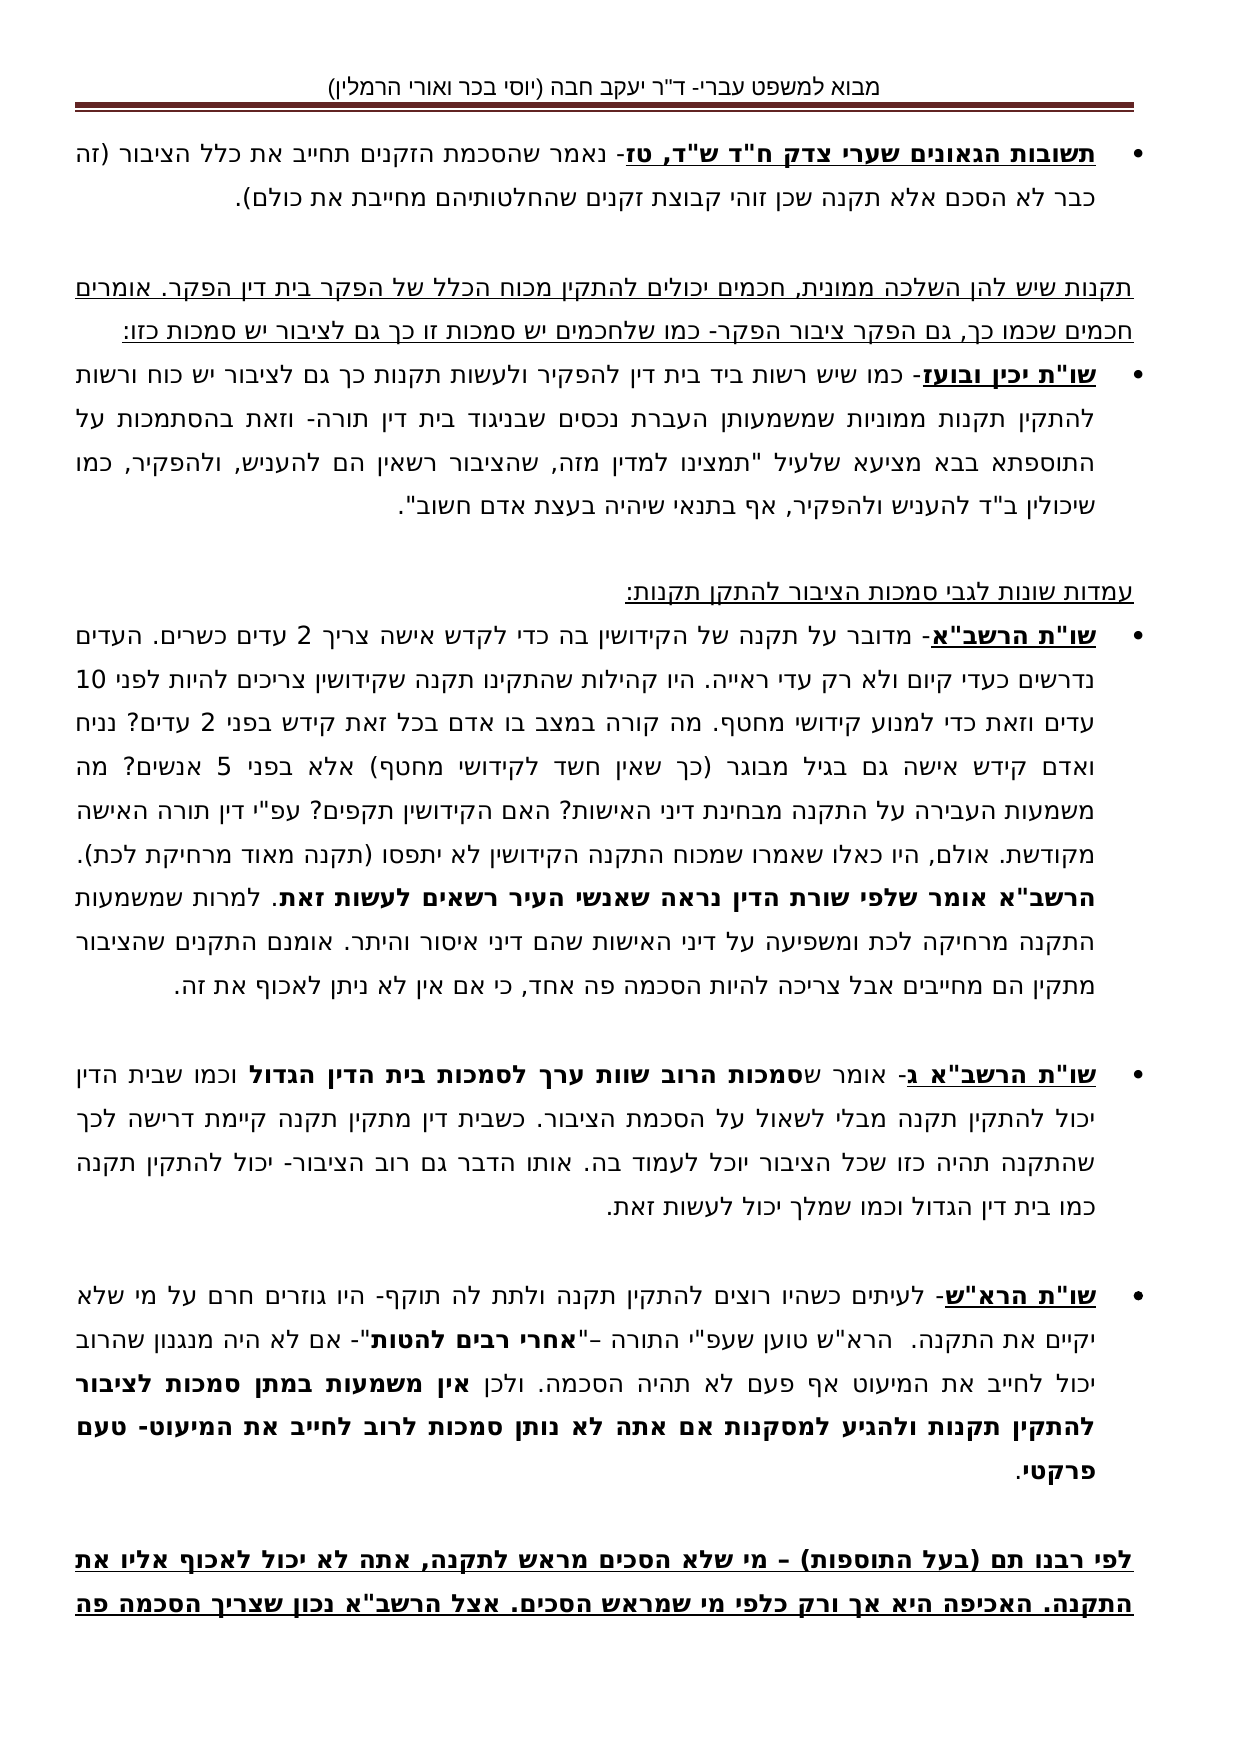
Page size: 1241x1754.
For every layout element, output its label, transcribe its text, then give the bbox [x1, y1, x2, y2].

list שו"ת הרא"ש- לעיתים כשהיו רוצים להתקין תקנה ולתת לה תוקף- היו גוזרים חרם על מי שלא יקיים את התקנה. הרא"ש טוען שעפ"י התורה –"אחרי רבים להטות"- אם לא היה מנגנון שהרוב יכול לחייב את המיעוט אף פעם לא תהיה הסכמה. ולכן אין משמעות במתן סמכות לציבור להתקין תקנות ולהגיע למסקנות אם אתה לא נותן סמכות לרוב לחייב את המיעוט- טעם פרקטי. [75, 1281, 1134, 1485]
text עמדות שונות לגבי סמכות הציבור להתקן תקנות: [75, 577, 1134, 606]
text תקנות שיש להן השלכה ממונית, חכמים יכולים להתקין מכוח הכלל של הפקר בית דין הפקר. אומרים חכמים שכמו כך, גם הפקר ציבור הפקר- כמו שלחכמים יש סמכות זו כך גם לציבור יש סמכות כזו: [75, 299, 1134, 346]
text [75, 1572, 1134, 1614]
list תשובות הגאונים שערי צדק ח"ד ש"ד, טז- נאמר שהסכמת הזקנים תחייב את כלל הציבור (זה כבר לא הסכם אלא תקנה שכן זוהי קבוצת זקנים שהחלטותיהם מחייבת את כולם). [75, 139, 1134, 212]
list שו"ת הרשב"א- מדובר על תקנה של הקידושין בה כדי לקדש אישה צריך 2 עדים כשרים. העדים נדרשים כעדי קיום ולא רק עדי ראייה. היו קהילות שהתקינו תקנה שקידושין צריכים להיות לפני 10 עדים וזאת כדי למנוע קידושי מחטף. מה קורה במצב בו אדם בכל זאת קידש בפני 2 עדים? נניח ואדם קידש אישה גם בגיל מבוגר (כך שאין חשד לקידושי מחטף) אלא בפני 5 אנשים? מה משמעות העבירה על התקנה מבחינת דיני האישות? האם הקידושין תקפים? עפ"י דין תורה האישה מקודשת. אולם, היו כאלו שאמרו שמכוח התקנה הקידושין לא יתפסו (תקנה מאוד מרחיקת לכת). הרשב"א אומר שלפי שורת הדין נראה שאנשי העיר רשאים לעשות זאת. למרות שמשמעות התקנה מרחיקה לכת ומשפיעה על דיני האישות שהם דיני איסור והיתר. אומנם התקנים שהציבור מתקין הם מחייבים אבל צריכה להיות הסכמה פה אחד, כי אם אין לא ניתן לאכוף את זה. [75, 621, 1134, 1000]
text תקנות שיש להן השלכה ממונית, חכמים יכולים להתקין מכוח הכלל של הפקר בית דין הפקר. אומרים חכמים שכמו כך, גם הפקר ציבור הפקר- כמו שלחכמים יש סמכות זו כך גם לציבור יש סמכות כזו: [75, 273, 1134, 298]
list שו"ת יכין ובועז- כמו שיש רשות ביד בית דין להפקיר ולעשות תקנות כך גם לציבור יש כוח ורשות להתקין תקנות ממוניות שמשמעותן העברת נכסים שבניגוד בית דין תורה- וזאת בהסתמכות על התוספתא בבא מציעא שלעיל "תמצינו למדין מזה, שהציבור רשאין הם להעניש, ולהפקיר, כמו שיכולין ב"ד להעניש ולהפקיר, אף בתנאי שיהיה בעצת אדם חשוב". [75, 360, 1134, 521]
list שו"ת הרשב"א ג- אומר שסמכות הרוב שוות ערך לסמכות בית הדין הגדול וכמו שבית הדין יכול להתקין תקנה מבלי לשאול על הסכמת הציבור. כשבית דין מתקין תקנה קיימת דרישה לכך שהתקנה תהיה כזו שכל הציבור יוכל לעמוד בה. אותו הדבר גם רוב הציבור- יכול להתקין תקנה כמו בית דין הגדול וכמו שמלך יכול לעשות זאת. [75, 1061, 1134, 1221]
